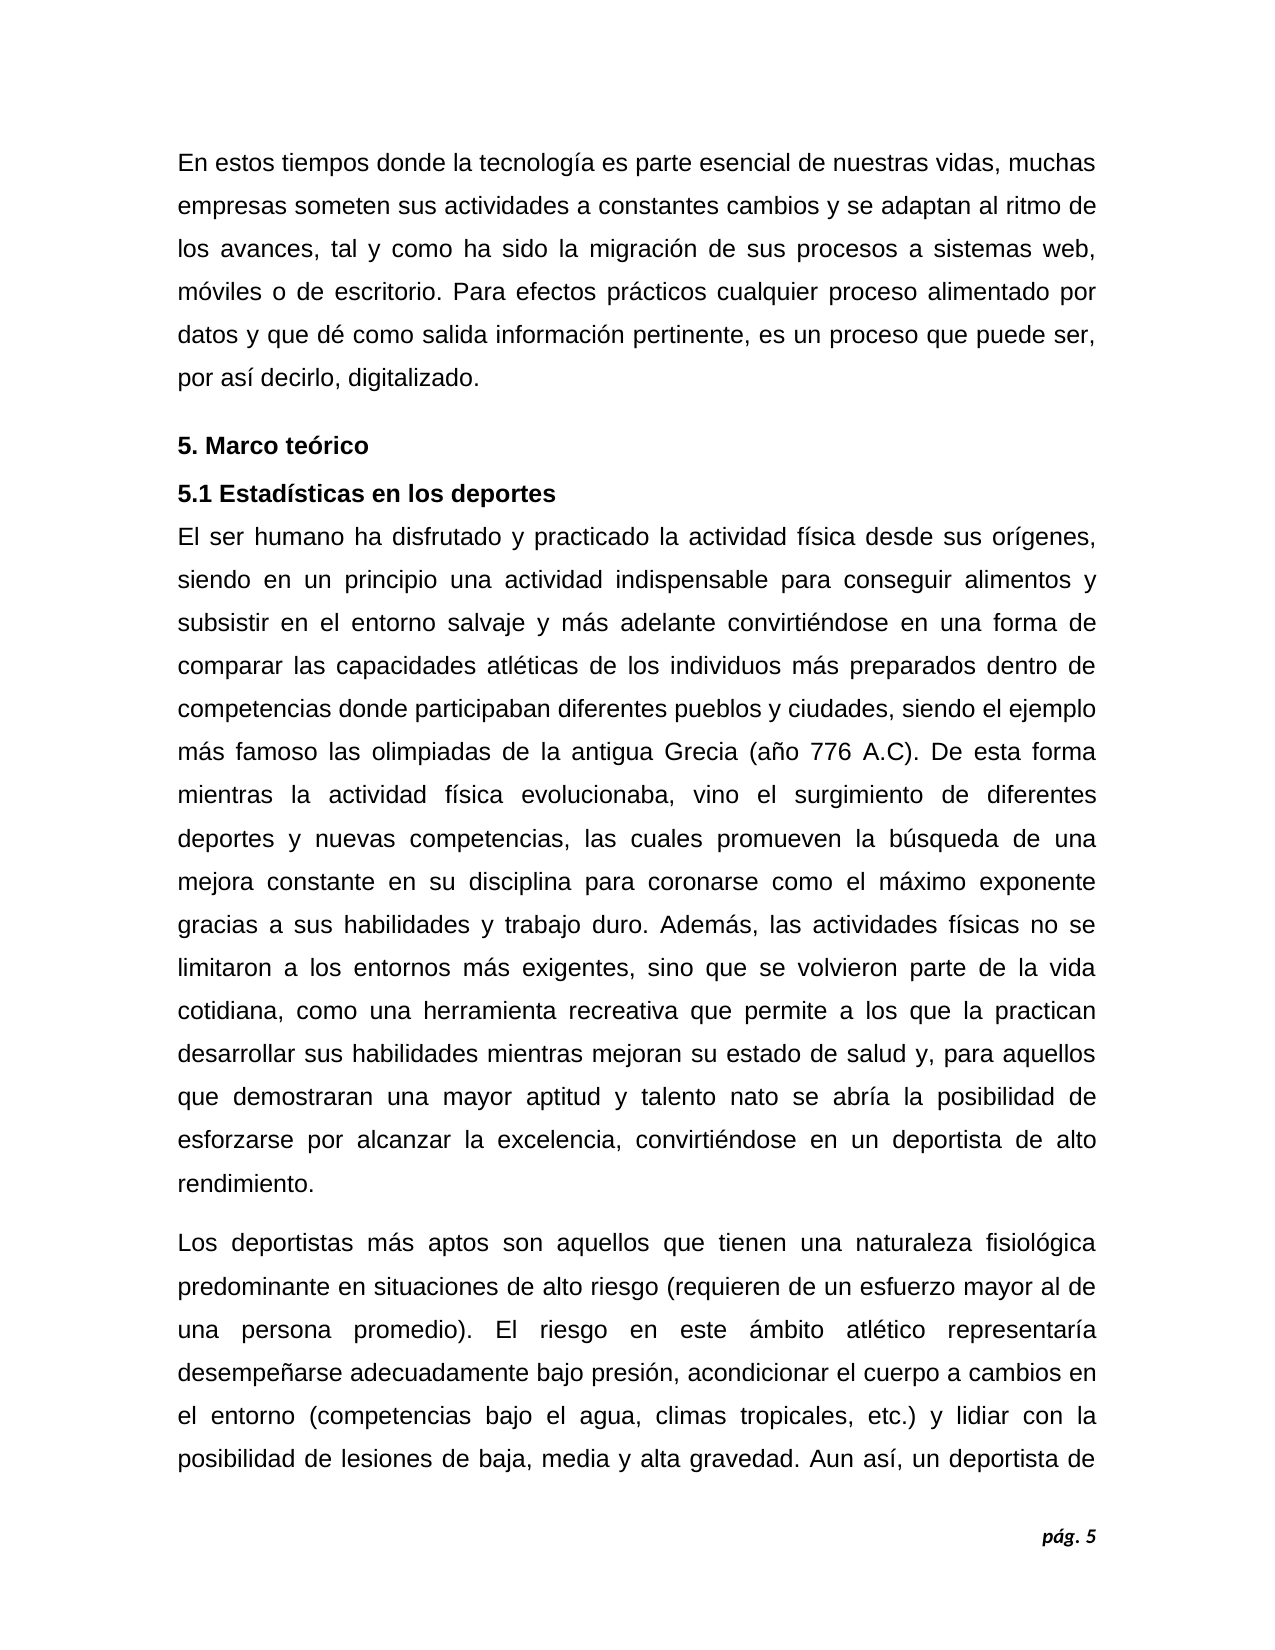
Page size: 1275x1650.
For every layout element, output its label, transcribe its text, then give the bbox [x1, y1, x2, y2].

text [177, 1228, 1098, 1473]
subtitle 5. Marco teórico [177, 431, 1098, 460]
text El ser humano ha disfrutado y practicado la actividad física desde sus orígenes, siendo en un principio una actividad indispensable para conseguir alimentos y subsistir en el entorno salvaje y más adelante convirtiéndose en una forma de comparar las capacidades atléticas de los individuos más preparados dentro de competencias donde participaban diferentes pueblos y ciudades, siendo el ejemplo más famoso las olimpiadas de la antigua Grecia (año 776 A.C). De esta forma mientras la actividad física evolucionaba, vino el surgimiento de diferentes deportes y nuevas competencias, las cuales promueven la búsqueda de una mejora constante en su disciplina para coronarse como el máximo exponente gracias a sus habilidades y trabajo duro. Además, las actividades físicas no se limitaron a los entornos más exigentes, sino que se volvieron parte de la vida cotidiana, como una herramienta recreativa que permite a los que la practican desarrollar sus habilidades mientras mejoran su estado de salud y, para aquellos que demostraran una mayor aptitud y talento nato se abría la posibilidad de esforzarse por alcanzar la excelencia, convirtiéndose en un deportista de alto rendimiento. [177, 522, 1098, 1197]
subtitle 5.1 Estadísticas en los deportes [177, 479, 1098, 507]
text En estos tiempos donde la tecnología es parte esencial de nuestras vidas, muchas empresas someten sus actividades a constantes cambios y se adaptan al ritmo de los avances, tal y como ha sido la migración de sus procesos a sistemas web, móviles o de escritorio. Para efectos prácticos cualquier proceso alimentado por datos y que dé como salida información pertinente, es un proceso que puede ser, por así decirlo, digitalizado. [177, 148, 1098, 392]
